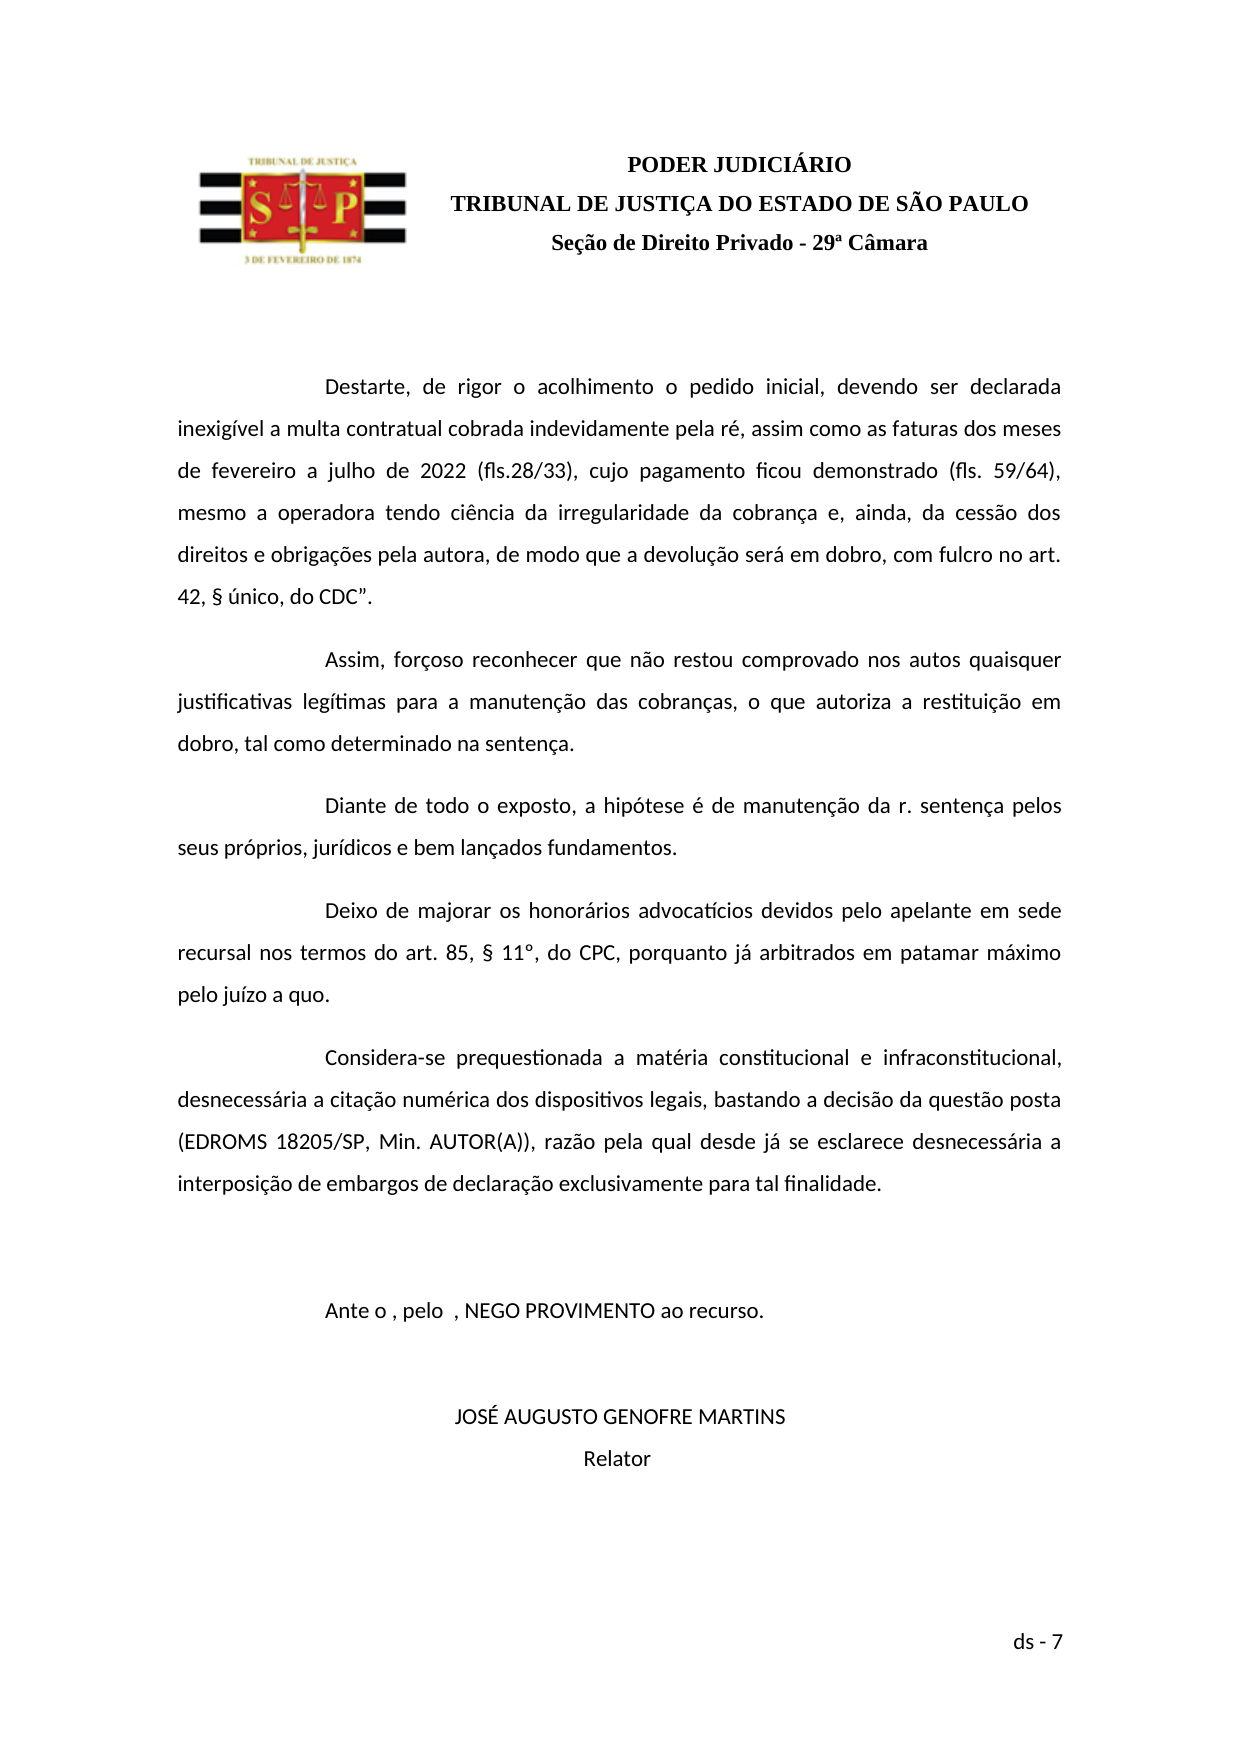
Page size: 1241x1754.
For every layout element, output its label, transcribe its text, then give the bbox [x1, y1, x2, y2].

text Deixo de majorar os honorários advocatícios devidos pelo apelante em sede recursal nos termos do art. 85, § 11º, do CPC, porquanto já arbitrados em patamar máximo pelo juízo a quo. [177, 896, 1063, 1008]
text Considera-se prequestionada a matéria constitucional e infraconstitucional, desnecessária a citação numérica dos dispositivos legais, bastando a decisão da questão posta (EDROMS 18205/SP, Min. AUTOR(A)), razão pela qual desde já se esclarece desnecessária a interposição de embargos de declaração exclusivamente para tal finalidade. [177, 1043, 1063, 1197]
text Ante o , pelo , NEGO PROVIMENTO ao recurso. [177, 1296, 1063, 1324]
text Relator [177, 1444, 1063, 1472]
text Diante de todo o exposto, a hipótese é de manutenção da r. sentença pelos seus próprios, jurídicos e bem lançados fundamentos. [177, 792, 1063, 862]
picture [185, 143, 421, 279]
text Destarte, de rigor o acolhimento o pedido inicial, devendo ser declarada inexigível a multa contratual cobrada indevidamente pela ré, assim como as faturas dos meses de fevereiro a julho de 2022 (fls.28/33), cujo pagamento ficou demonstrado (fls. 59/64), mesmo a operadora tendo ciência da irregularidade da cobrança e, ainda, da cessão dos direitos e obrigações pela autora, de modo que a devolução será em dobro, com fulcro no art. 42, § único, do CDC”. [177, 372, 1063, 610]
text Assim, forçoso reconhecer que não restou comprovado nos autos quaisquer justificativas legítimas para a manutenção das cobranças, o que autoriza a restituição em dobro, tal como determinado na sentença. [177, 645, 1063, 757]
text JOSÉ AUGUSTO GENOFRE MARTINS [177, 1402, 1063, 1430]
